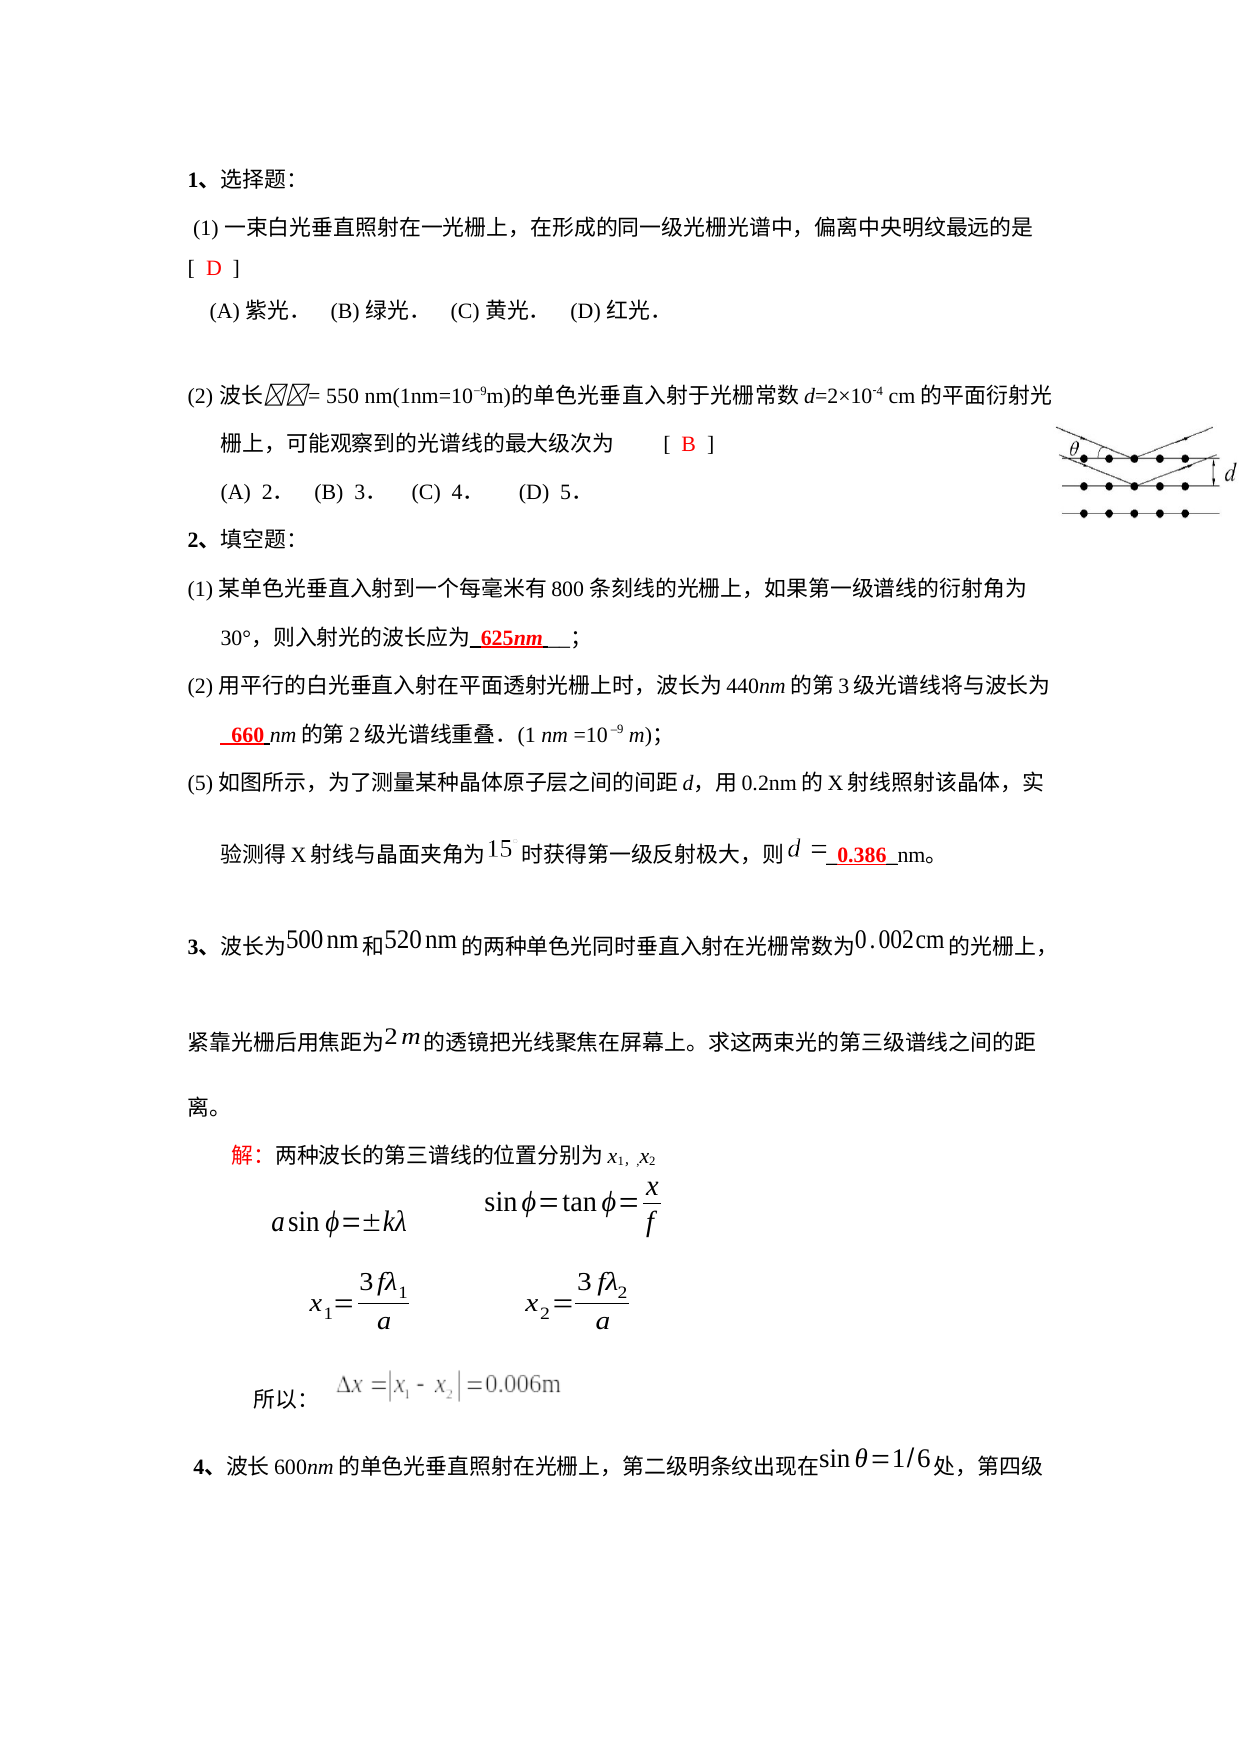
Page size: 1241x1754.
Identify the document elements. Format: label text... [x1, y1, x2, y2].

text (1) 某单色光垂直入射到一个每毫米有800 条刻线的光栅上，如果第一级谱线的衍射角为30°，则入射光的波长应为_625nm __； [187, 570, 1053, 652]
text (1) 一束白光垂直照射在一光栅上，在形成的同一级光栅光谱中，偏离中央明纹最远的是 [ D ] [187, 210, 1053, 280]
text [187, 1430, 1053, 1495]
text 1、选择题： [187, 162, 1053, 194]
text (A) 2． (B) 3． (C) 4． (D) 5． [187, 474, 1052, 506]
text (2) 波长= 550 nm(1nm=10−)的单色光垂直入射于光栅常数d=2×10的平面衍射光栅上，可能观察到的光谱线的最大级次为 [ B ] [187, 378, 1053, 458]
text 3、波长为和的两种单色光同时垂直入射在光栅常数为的光栅上，紧靠光栅后用焦距为的透镜把光线聚焦在屏幕上。求这两束光的第三级谱线之间的距离。 [187, 910, 1053, 1122]
text 解：两种波长的第三谱线的位置分别为x1，,x2 [187, 1137, 1053, 1170]
text (2) 用平行的白光垂直入射在平面透射光栅上时，波长为440nm的第3级光谱线将与波长为_660 nm的第2级光谱线重叠．(1 nm =10 –)； [187, 667, 1053, 749]
text (A) 紫光． (B) 绿光． (C) 黄光． (D) 红光． [209, 292, 1053, 325]
picture [1052, 420, 1240, 519]
text 所以： [187, 1365, 1053, 1430]
text 2、填空题： [187, 522, 1053, 554]
text (5) 如图所示，为了测量某种晶体原子层之间的间距d，用0.2nm的X射线照射该晶体，实验测得X射线与晶面夹角为时获得第一级反射极大，则_0.386_nm。 [187, 764, 1053, 894]
